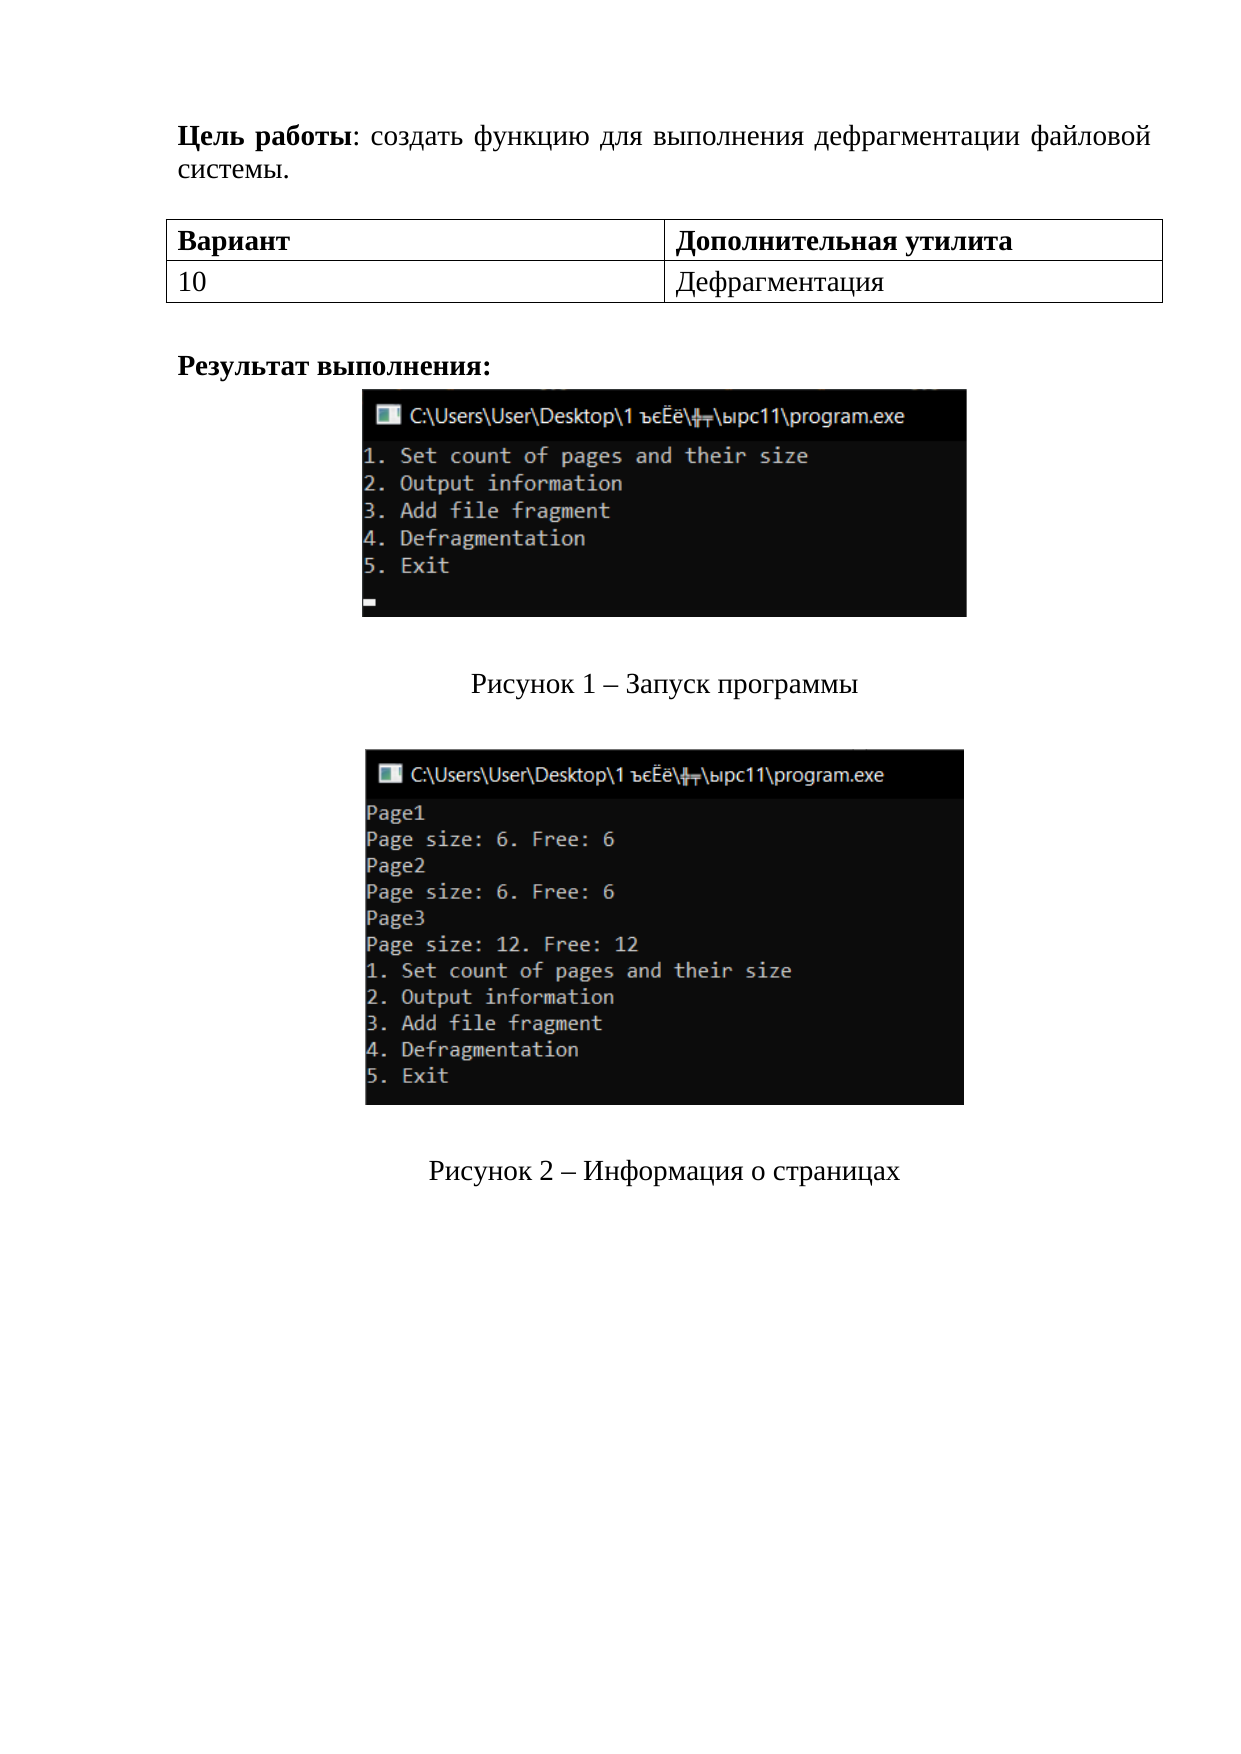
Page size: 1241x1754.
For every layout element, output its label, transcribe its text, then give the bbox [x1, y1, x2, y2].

text Цель работы: создать функцию для выполнения дефрагментации файловой системы. [177, 118, 1152, 185]
table_header Вариант [167, 220, 664, 260]
text Рисунок 1 – Запуск программы [177, 666, 1152, 699]
table_cell 10 [167, 261, 664, 302]
picture [365, 749, 964, 1105]
table_cell Дефрагментация [665, 261, 1162, 302]
table_header Дополнительная утилита [665, 220, 1162, 260]
text Результат выполнения: [177, 348, 1152, 381]
text Рисунок 2 – Информация о страницах [177, 1153, 1152, 1187]
picture [362, 389, 967, 617]
